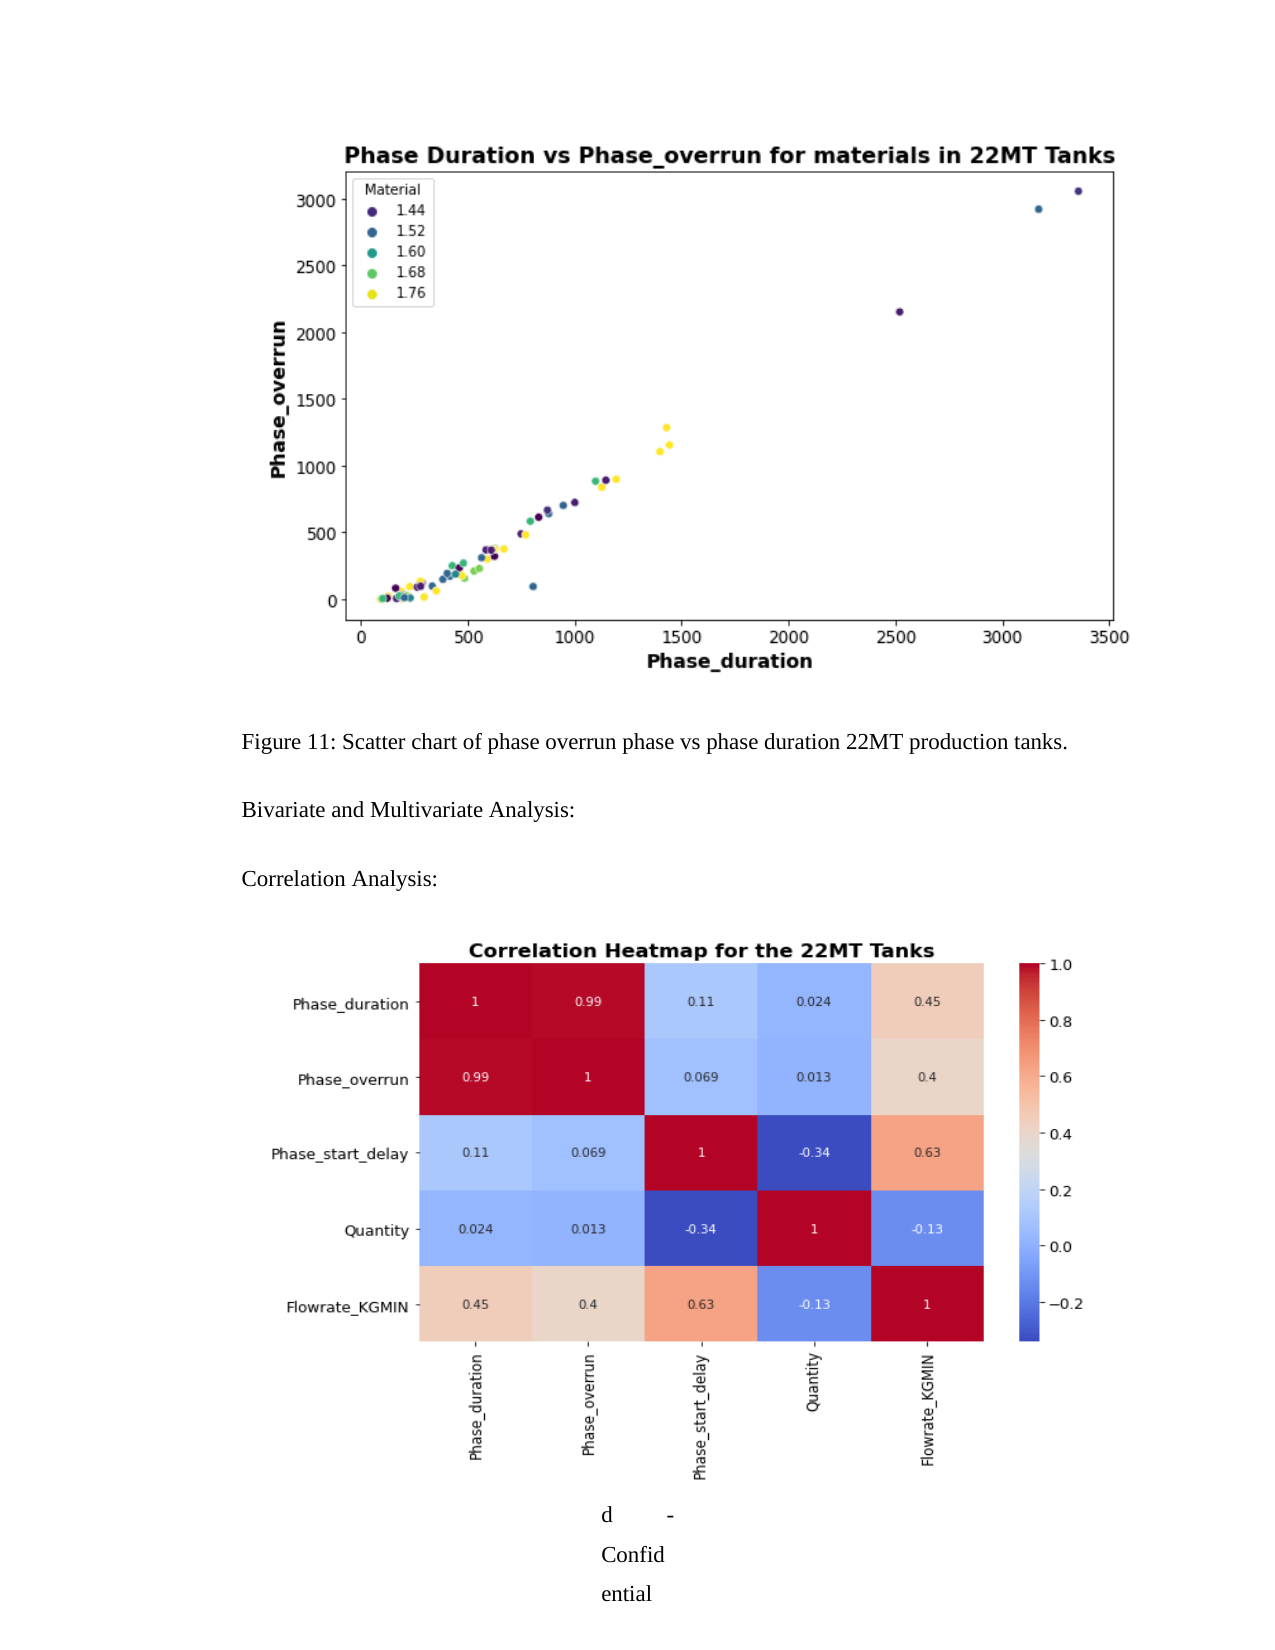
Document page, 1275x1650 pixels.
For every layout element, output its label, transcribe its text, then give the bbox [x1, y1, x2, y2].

text Figure 11: Scatter chart of phase overrun phase vs phase duration 22MT production tanks. [166, 728, 1110, 754]
text Bivariate and Multivariate Analysis: [166, 797, 1110, 823]
picture [241, 933, 1132, 1490]
picture [241, 133, 1185, 686]
text Correlation Analysis: [166, 865, 1110, 892]
